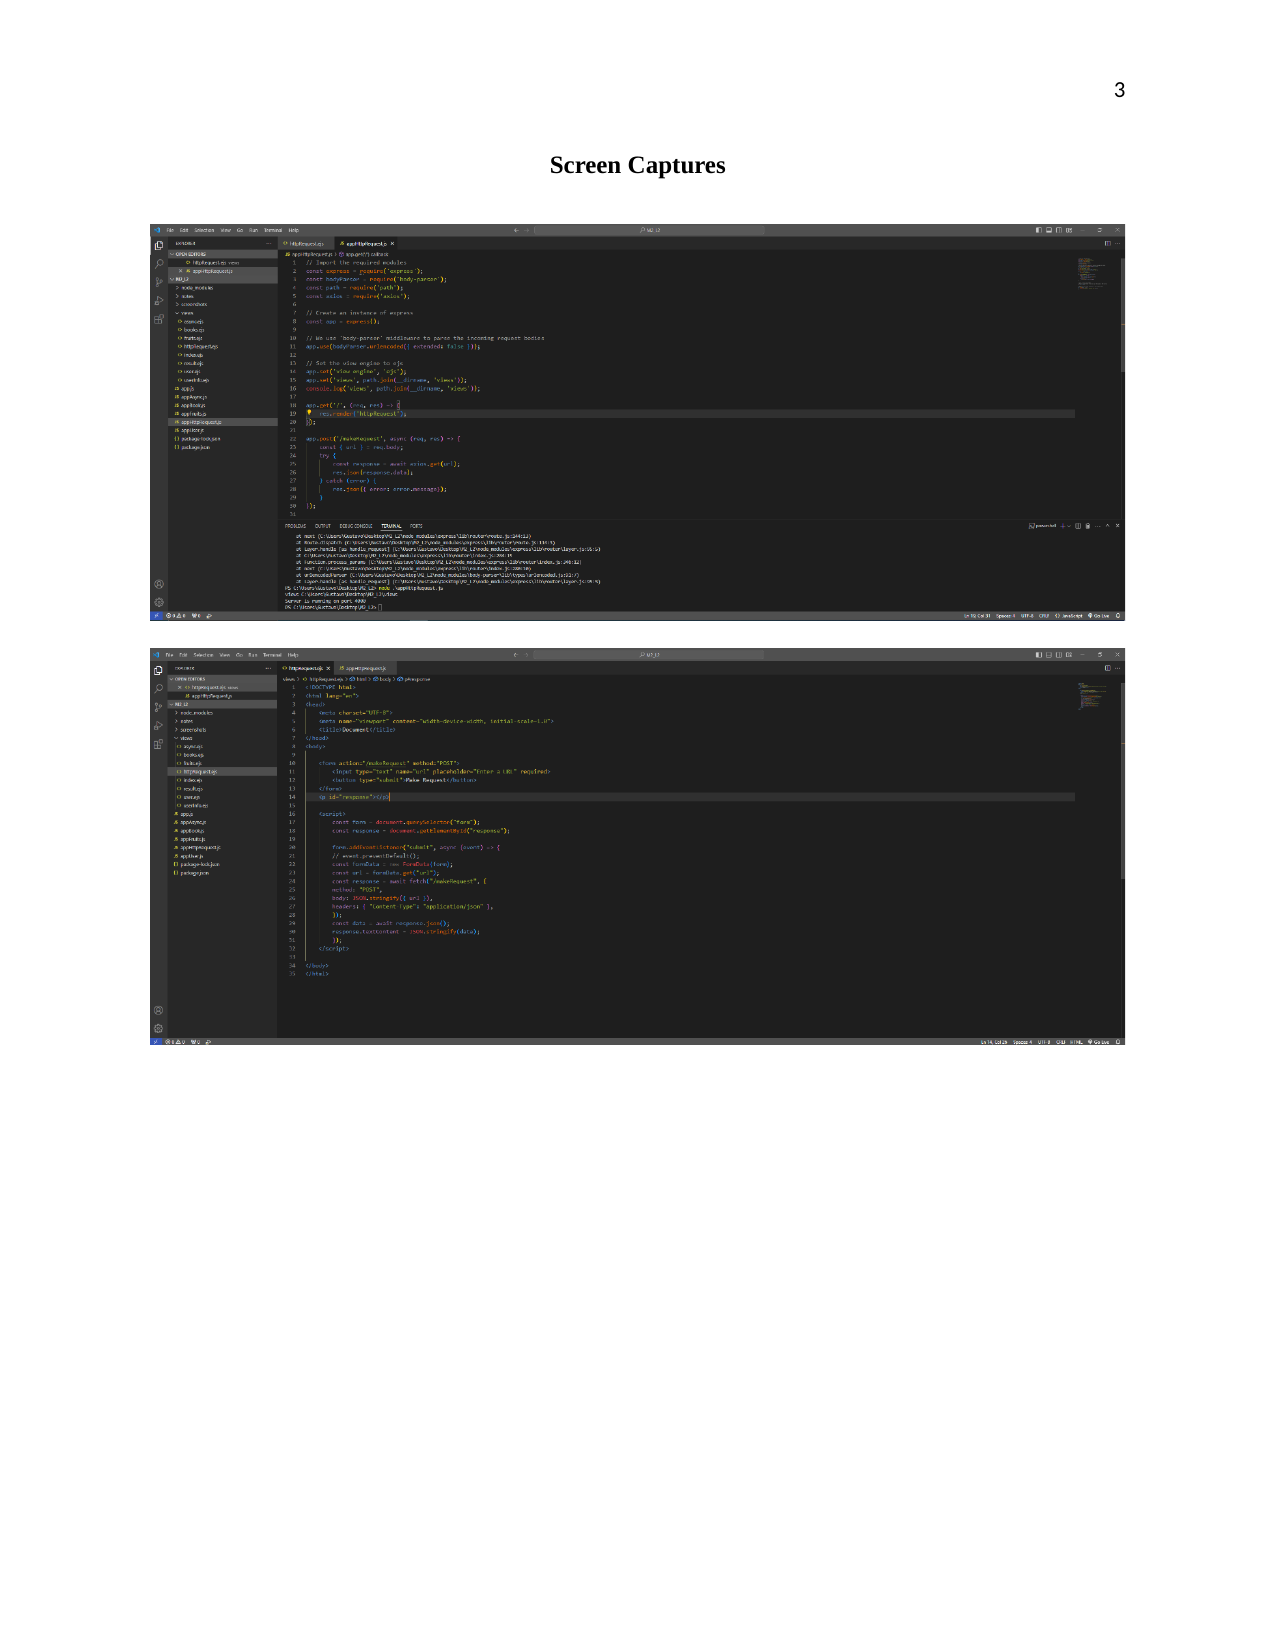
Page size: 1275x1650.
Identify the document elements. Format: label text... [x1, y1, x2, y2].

text Screen Captures [150, 150, 1125, 179]
picture [150, 648, 1125, 1045]
picture [150, 224, 1125, 621]
